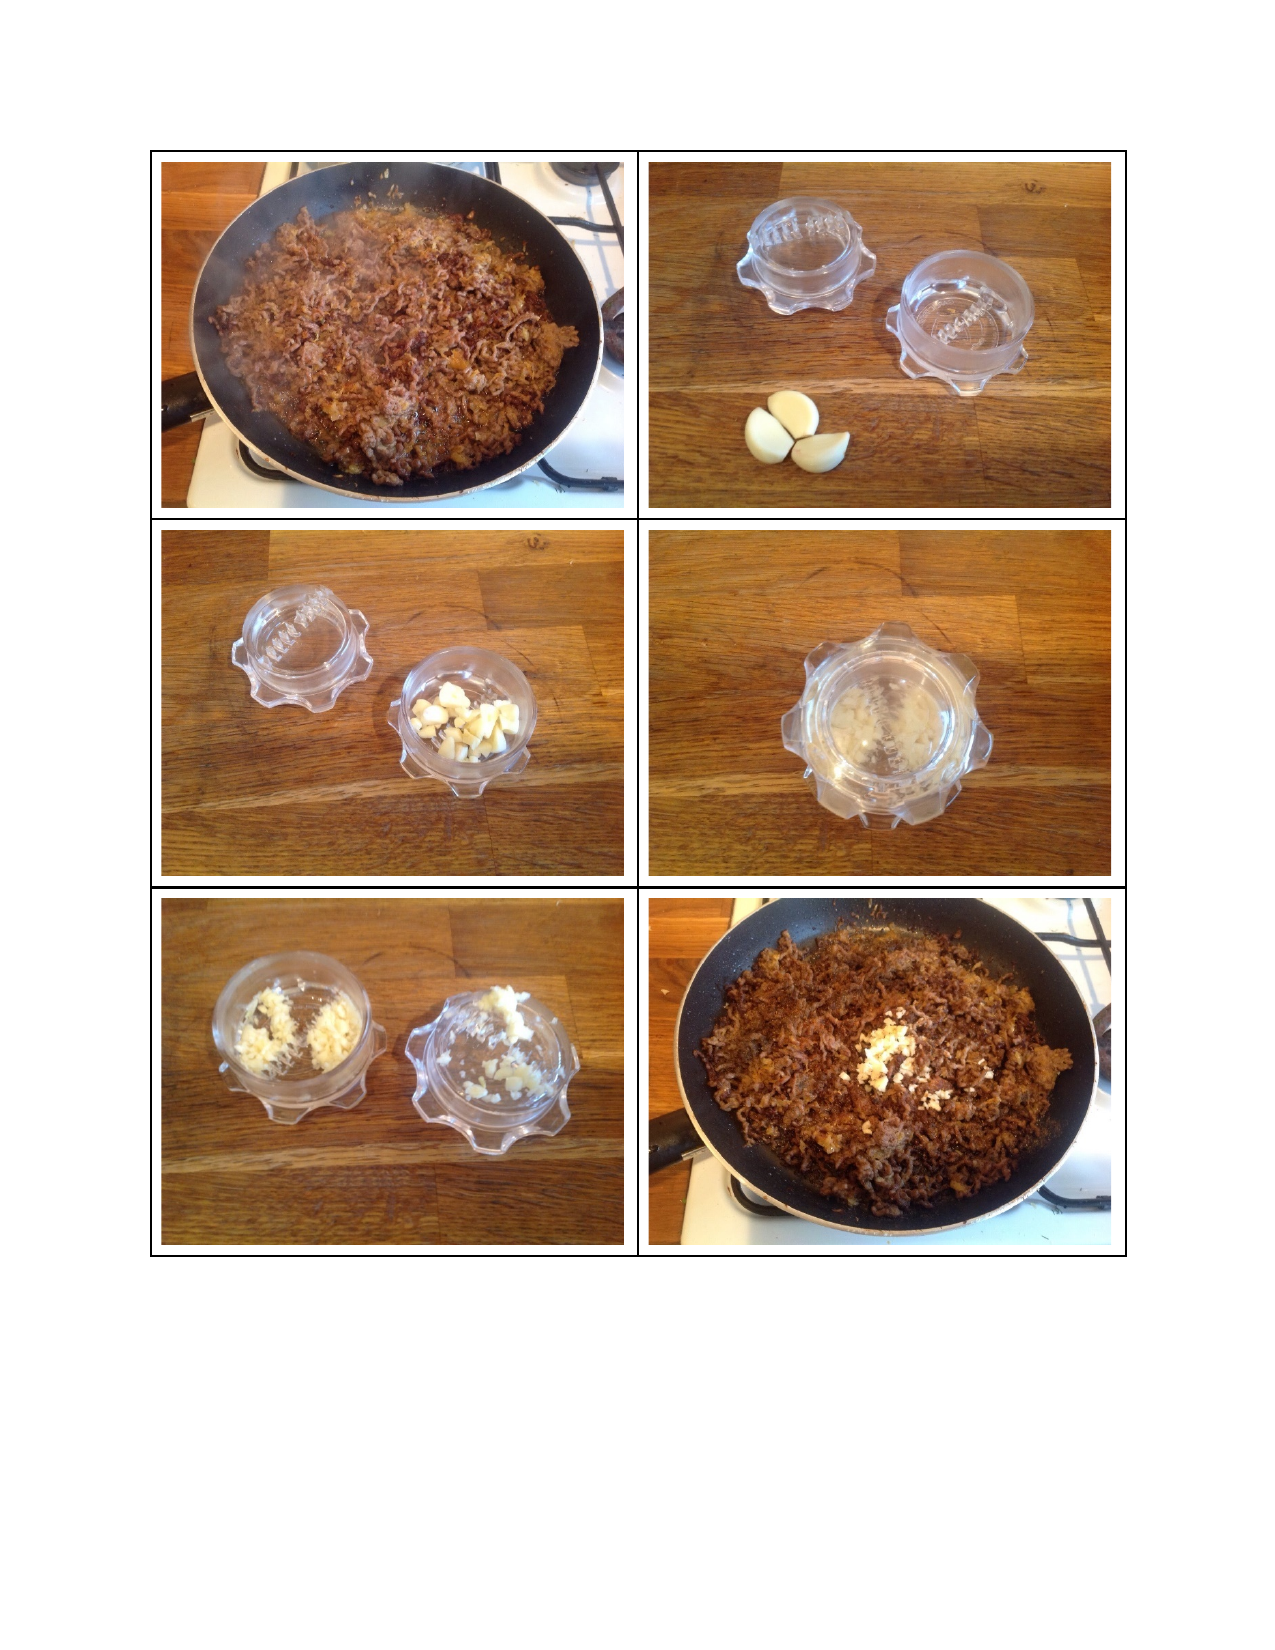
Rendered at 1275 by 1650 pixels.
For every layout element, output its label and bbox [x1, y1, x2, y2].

picture [648, 530, 1112, 876]
picture [648, 898, 1112, 1245]
picture [161, 530, 624, 876]
picture [161, 898, 624, 1245]
table_cell [152, 152, 637, 518]
picture [648, 162, 1112, 508]
table_cell [152, 889, 637, 1255]
picture [161, 162, 624, 508]
table_cell [152, 520, 637, 886]
table_cell [639, 889, 1125, 1255]
table_cell [639, 152, 1125, 518]
table_cell [639, 520, 1125, 886]
